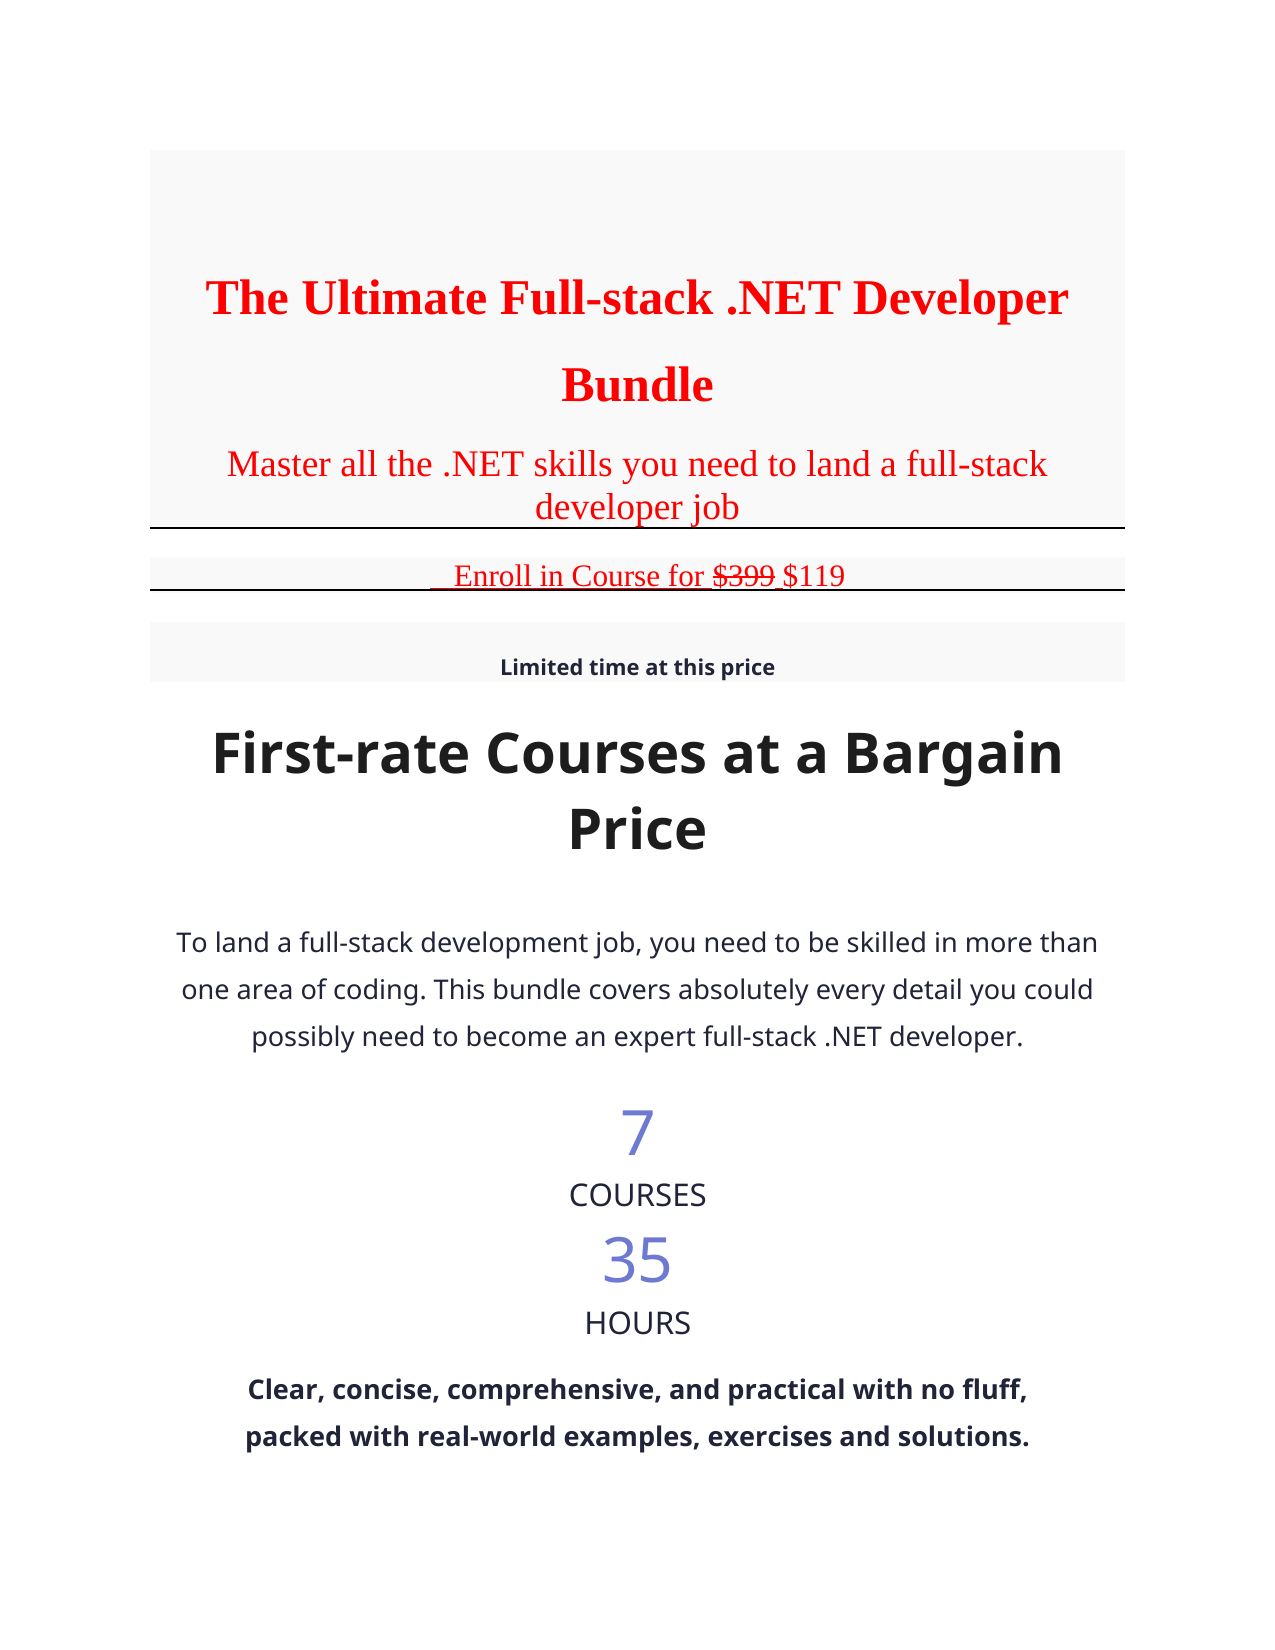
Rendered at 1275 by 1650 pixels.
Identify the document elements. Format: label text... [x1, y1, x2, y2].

text 7 [150, 1088, 1125, 1173]
text The Ultimate Full-stack .NET Developer Bundle [150, 150, 1125, 412]
text Clear, concise, comprehensive, and practical with no fluff, packed with real-world examples, exercises and solutions. [150, 1360, 1125, 1454]
text Enroll in Course for $399 $119 [150, 557, 1125, 589]
text Limited time at this price [150, 622, 1125, 682]
text HOURS [150, 1301, 1125, 1344]
text To land a full-stack development job, you need to be skilled in more than one area of coding. This bundle covers absolutely every detail you could possibly need to become an expert full-stack .NET developer. [150, 913, 1125, 1054]
text First-rate Courses at a Bargain Price [150, 713, 1125, 866]
text 35 [150, 1216, 1125, 1301]
text COURSES [150, 1173, 1125, 1216]
text Master all the .NET skills you need to land a full-stack developer job [150, 442, 1125, 527]
